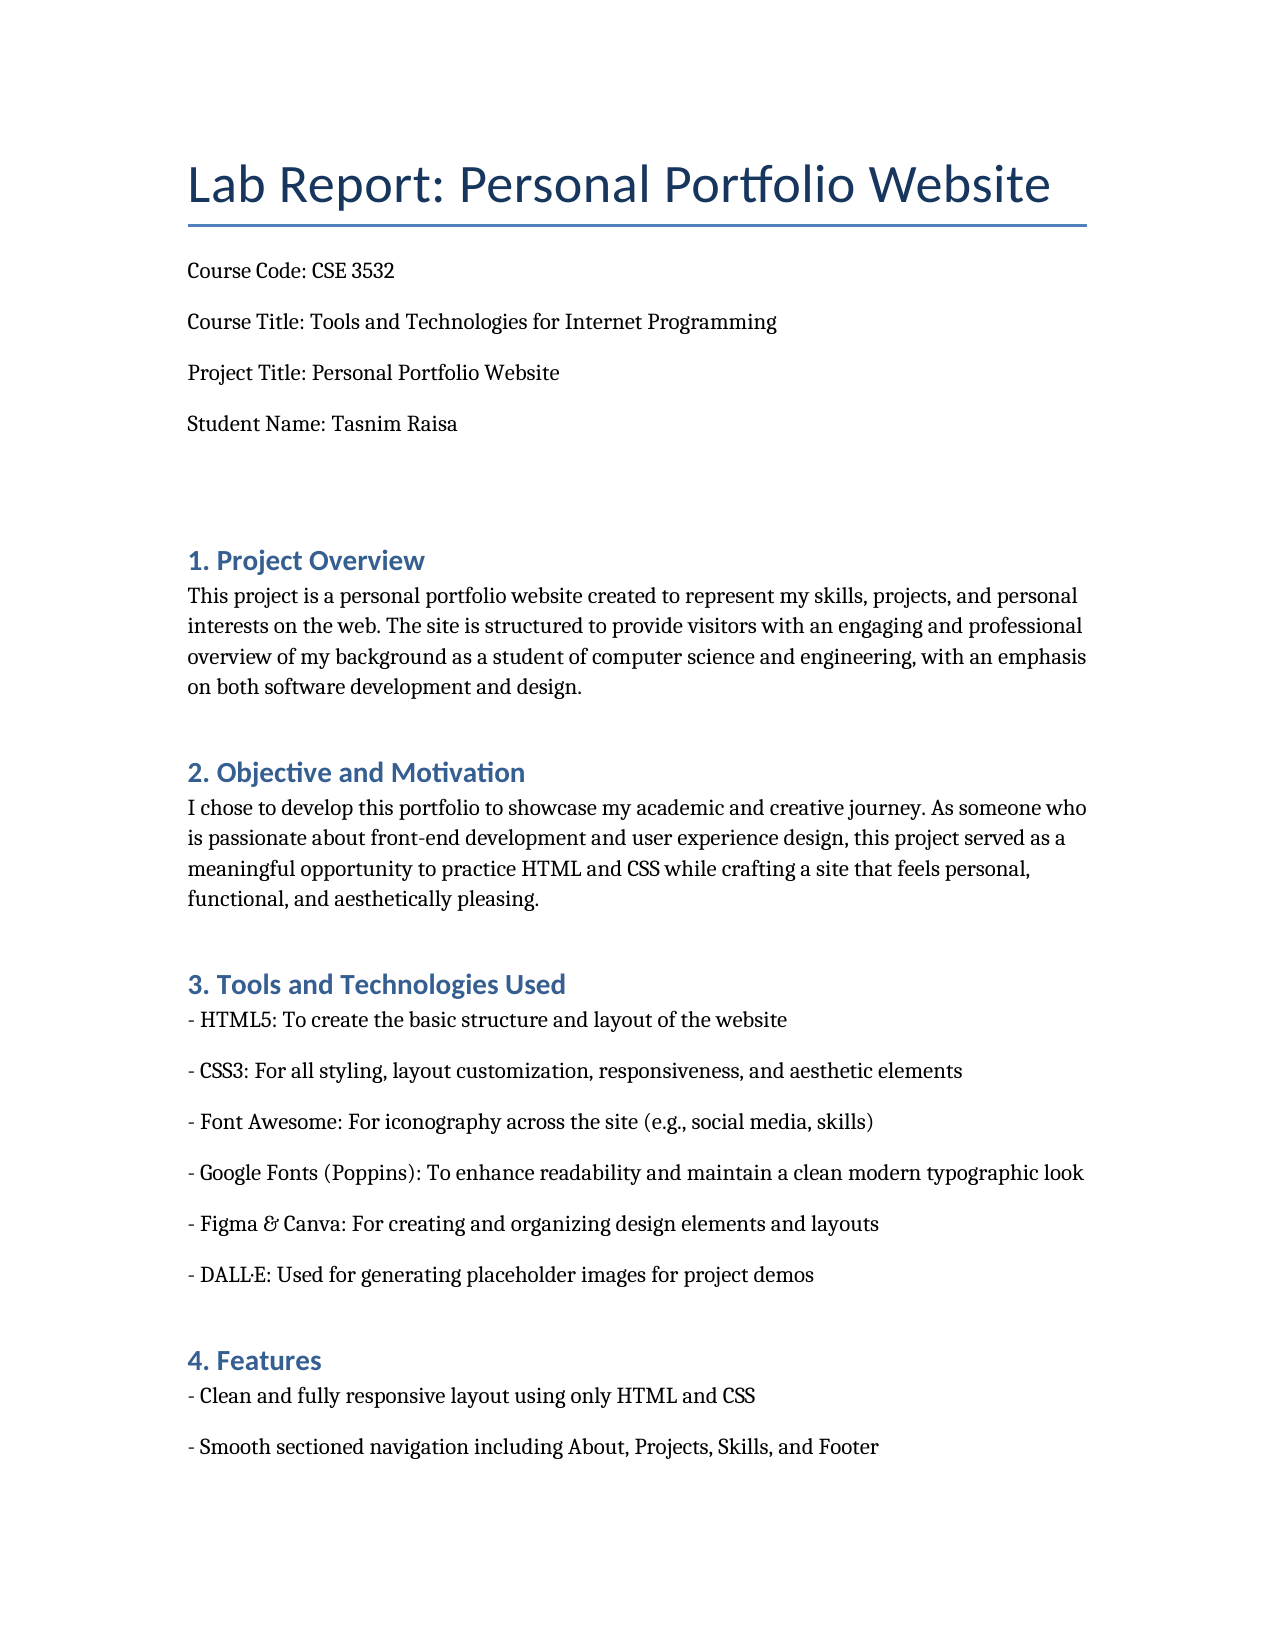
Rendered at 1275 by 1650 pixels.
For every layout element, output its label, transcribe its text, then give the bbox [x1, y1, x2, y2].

subtitle 1. Project Overview [187, 542, 1087, 578]
text - Google Fonts (Poppins): To enhance readability and maintain a clean modern typographic look [187, 1160, 1087, 1186]
text Course Code: CSE 3532 [187, 258, 1087, 284]
subtitle 2. Objective and Motivation [187, 754, 1087, 789]
subtitle 4. Features [187, 1342, 1087, 1378]
text - Clean and fully responsive layout using only HTML and CSS [187, 1383, 1087, 1409]
text - DALL·E: Used for generating placeholder images for project demos [187, 1262, 1087, 1288]
text Course Title: Tools and Technologies for Internet Programming [187, 309, 1087, 335]
text - CSS3: For all styling, layout customization, responsiveness, and aesthetic elements [187, 1058, 1087, 1084]
text This project is a personal portfolio website created to represent my skills, projects, and personal interests on the web. The site is structured to provide visitors with an engaging and professional overview of my background as a student of computer science and engineering, with an emphasis on both software development and design. [187, 583, 1087, 700]
text Project Title: Personal Portfolio Website [187, 360, 1087, 386]
title Lab Report: Personal Portfolio Website [187, 150, 1087, 227]
text Student Name: Tasnim Raisa [187, 411, 1087, 437]
text - HTML5: To create the basic structure and layout of the website [187, 1007, 1087, 1033]
subtitle 3. Tools and Technologies Used [187, 966, 1087, 1001]
text I chose to develop this portfolio to showcase my academic and creative journey. As someone who is passionate about front-end development and user experience design, this project served as a meaningful opportunity to practice HTML and CSS while crafting a site that feels personal, functional, and aesthetically pleasing. [187, 795, 1087, 912]
text - Font Awesome: For iconography across the site (e.g., social media, skills) [187, 1109, 1087, 1135]
text - Smooth sectioned navigation including About, Projects, Skills, and Footer [187, 1434, 1087, 1460]
text - Figma & Canva: For creating and organizing design elements and layouts [187, 1211, 1087, 1237]
